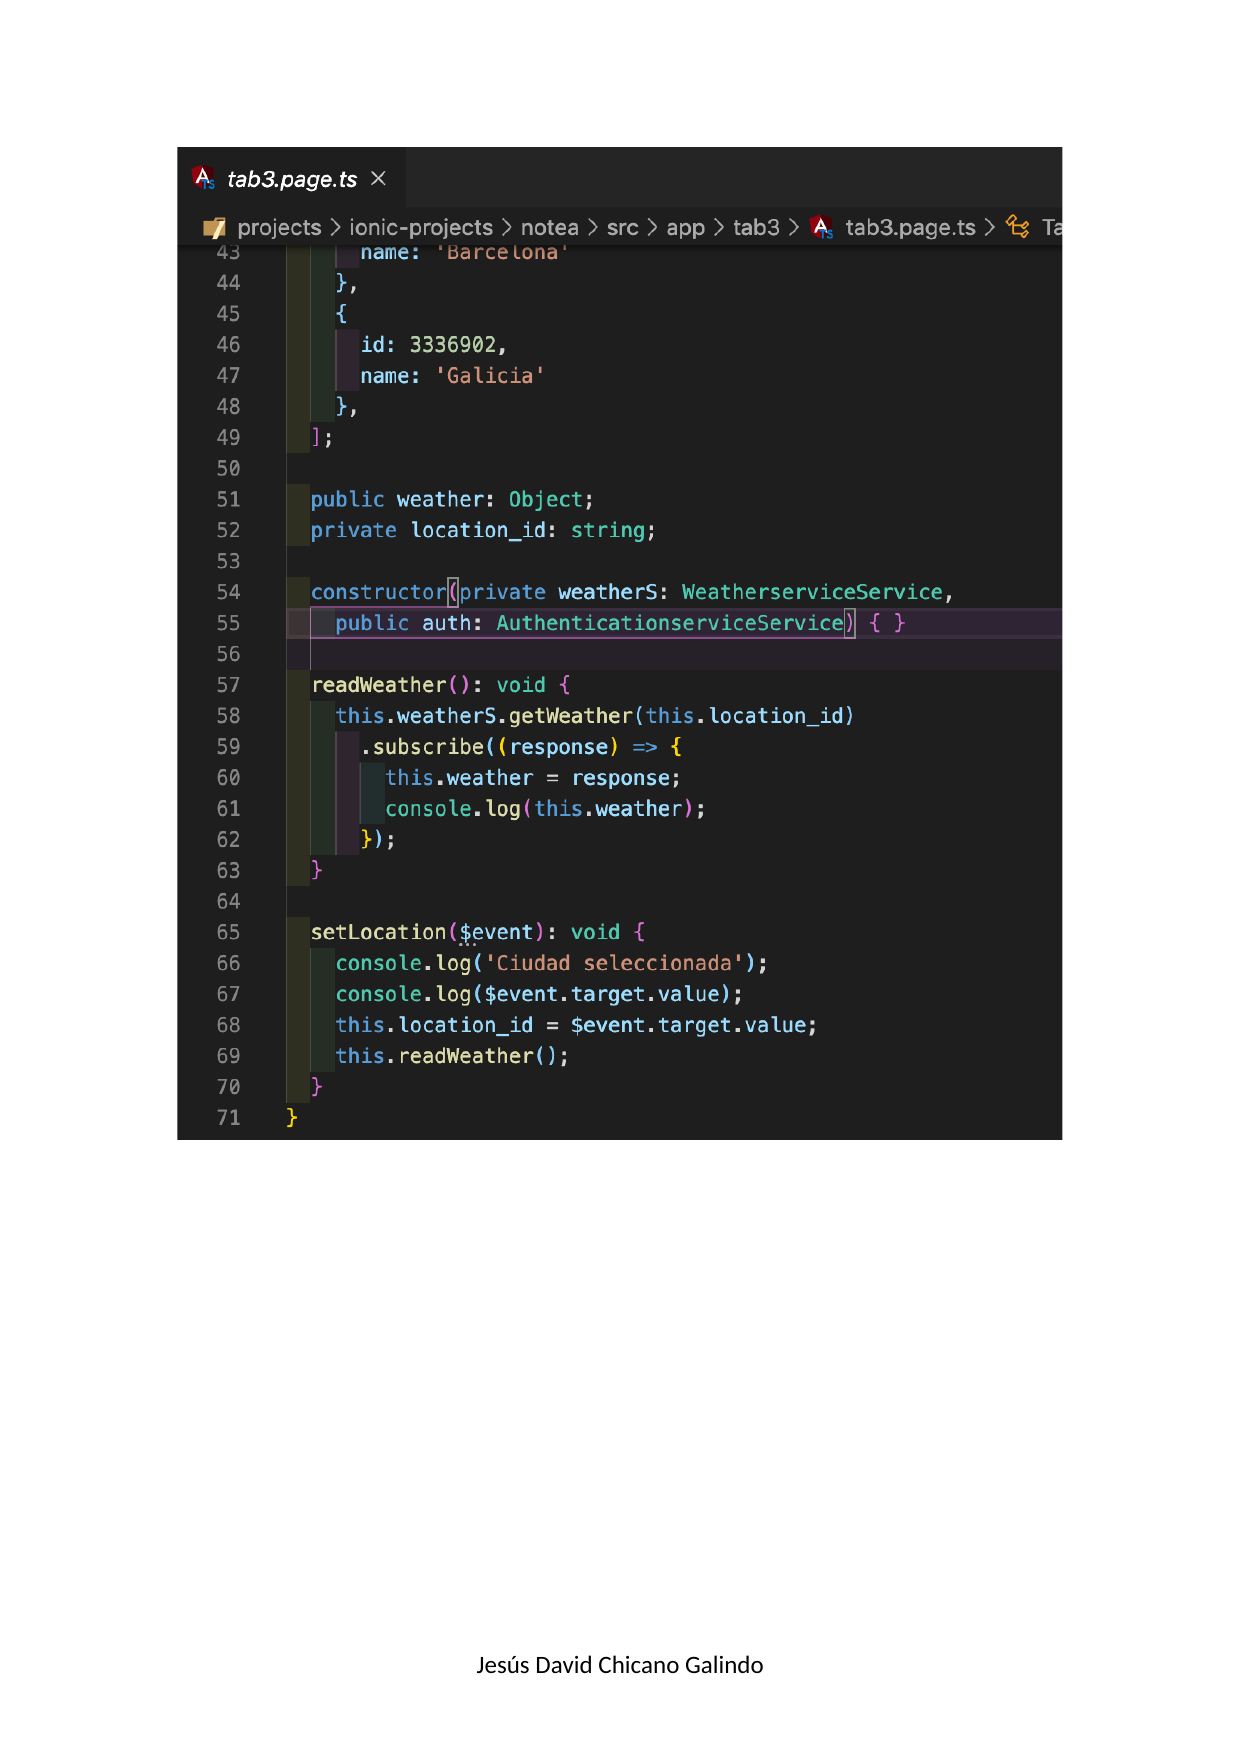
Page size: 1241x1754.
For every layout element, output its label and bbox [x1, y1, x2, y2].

picture [177, 147, 1063, 1140]
